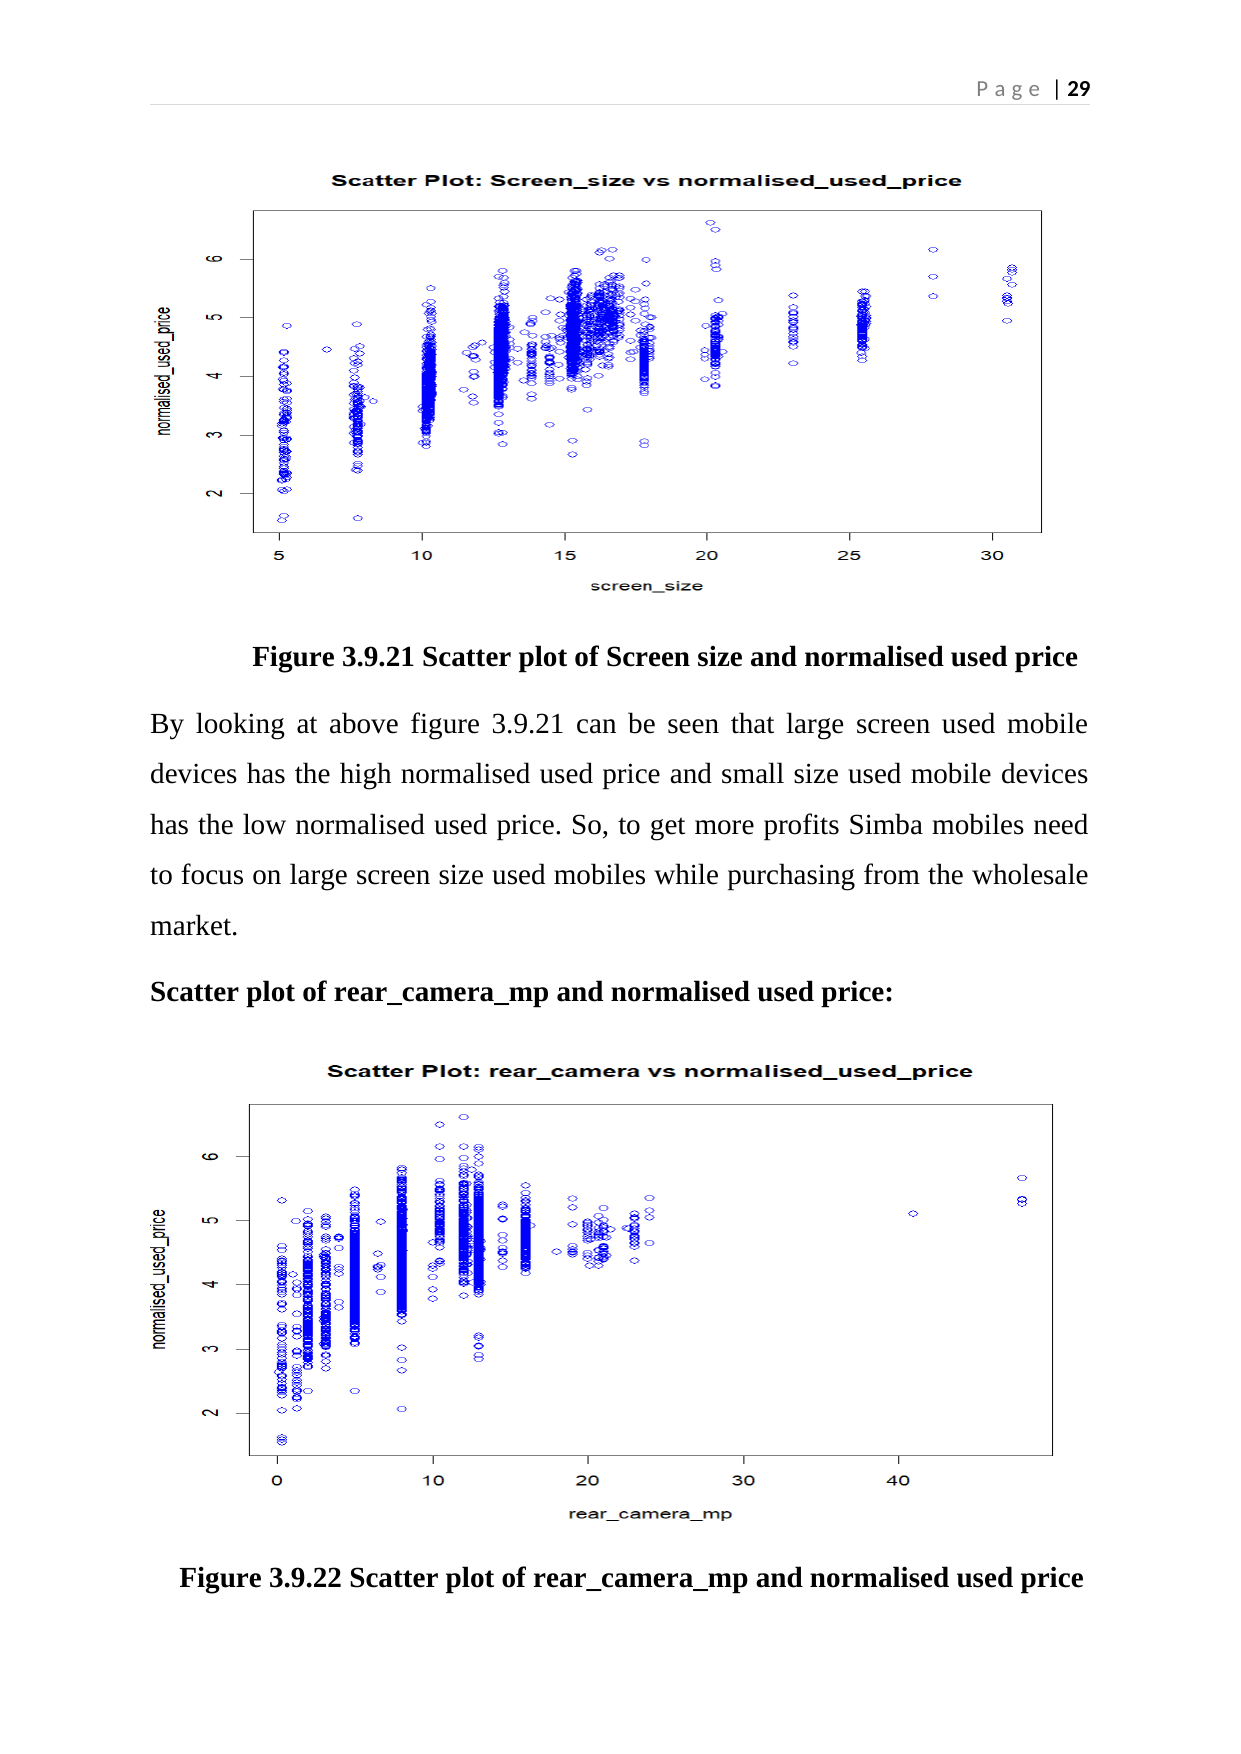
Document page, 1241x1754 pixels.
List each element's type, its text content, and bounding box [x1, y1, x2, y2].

picture [150, 150, 1091, 609]
text Figure 3.9.21 Scatter plot of Screen size and normalised used price [150, 639, 1090, 673]
text Scatter plot of rear_camera_mp and normalised used price: [150, 974, 1090, 1008]
text Figure 3.9.22 Scatter plot of rear_camera_mp and normalised used price [150, 1560, 1090, 1593]
picture [150, 1041, 1091, 1529]
text By looking at above figure 3.9.21 can be seen that large screen used mobile devices has the high normalised used price and small size used mobile devices has the low normalised used price. So, to get more profits Simba mobiles need to focus on large screen size used mobiles while purchasing from the wholesale market. [150, 706, 1090, 941]
